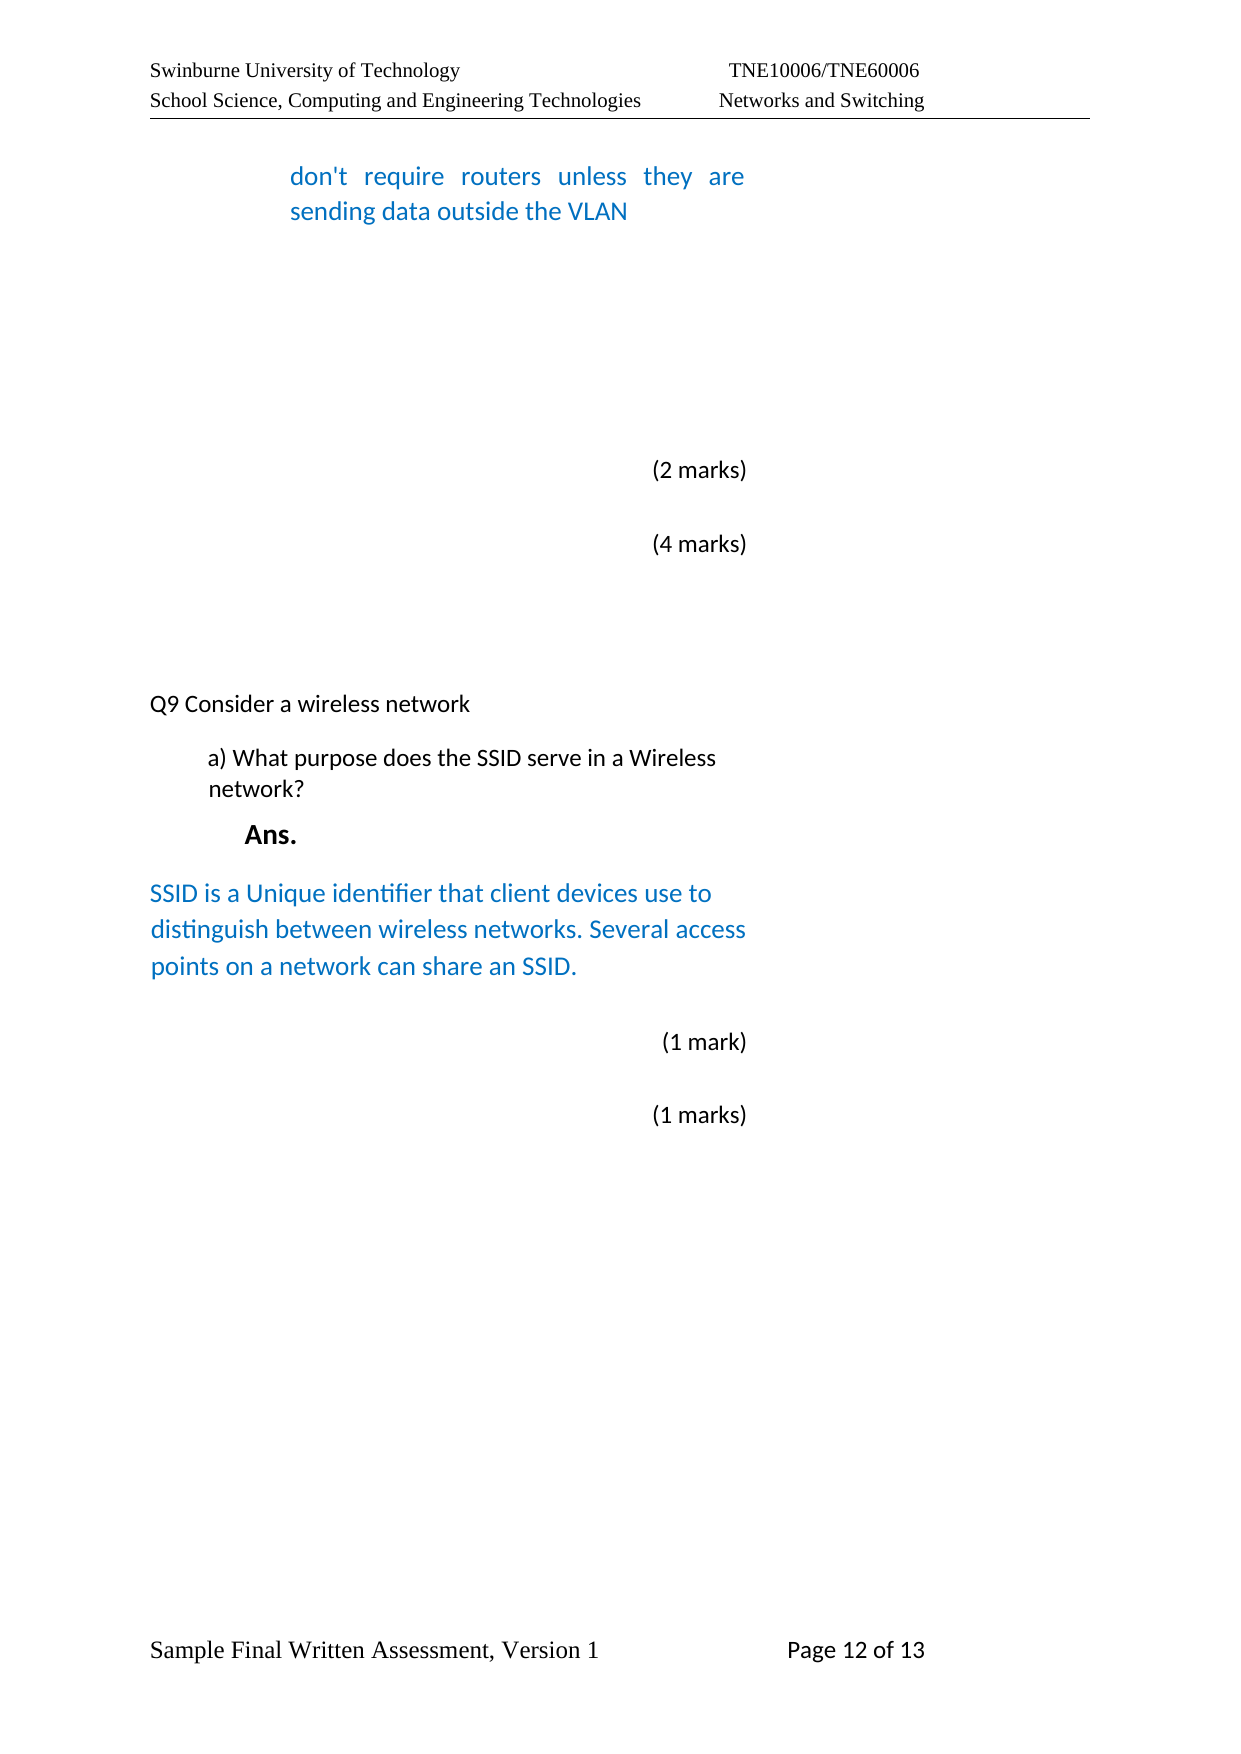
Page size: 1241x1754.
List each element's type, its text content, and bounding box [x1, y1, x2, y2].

text (2 marks) [149, 454, 747, 485]
text Q9 Consider a wireless network [149, 688, 747, 719]
text (4 marks) [149, 528, 747, 559]
text VLANs are cost-effective, because on workstations VLANs communicate with one another through VLAN switches and don't require routers unless they are sending data outside the VLAN [290, 192, 746, 227]
text (1 mark) [149, 1026, 747, 1056]
text SSID is a Unique identifier that client devices use to distinguish between wireless networks. Several access points on a network can share an SSID. [149, 876, 747, 982]
text (1 marks) [149, 1100, 747, 1130]
text a) What purpose does the SSID serve in a Wireless network? [207, 742, 746, 804]
text Ans. [244, 816, 746, 852]
